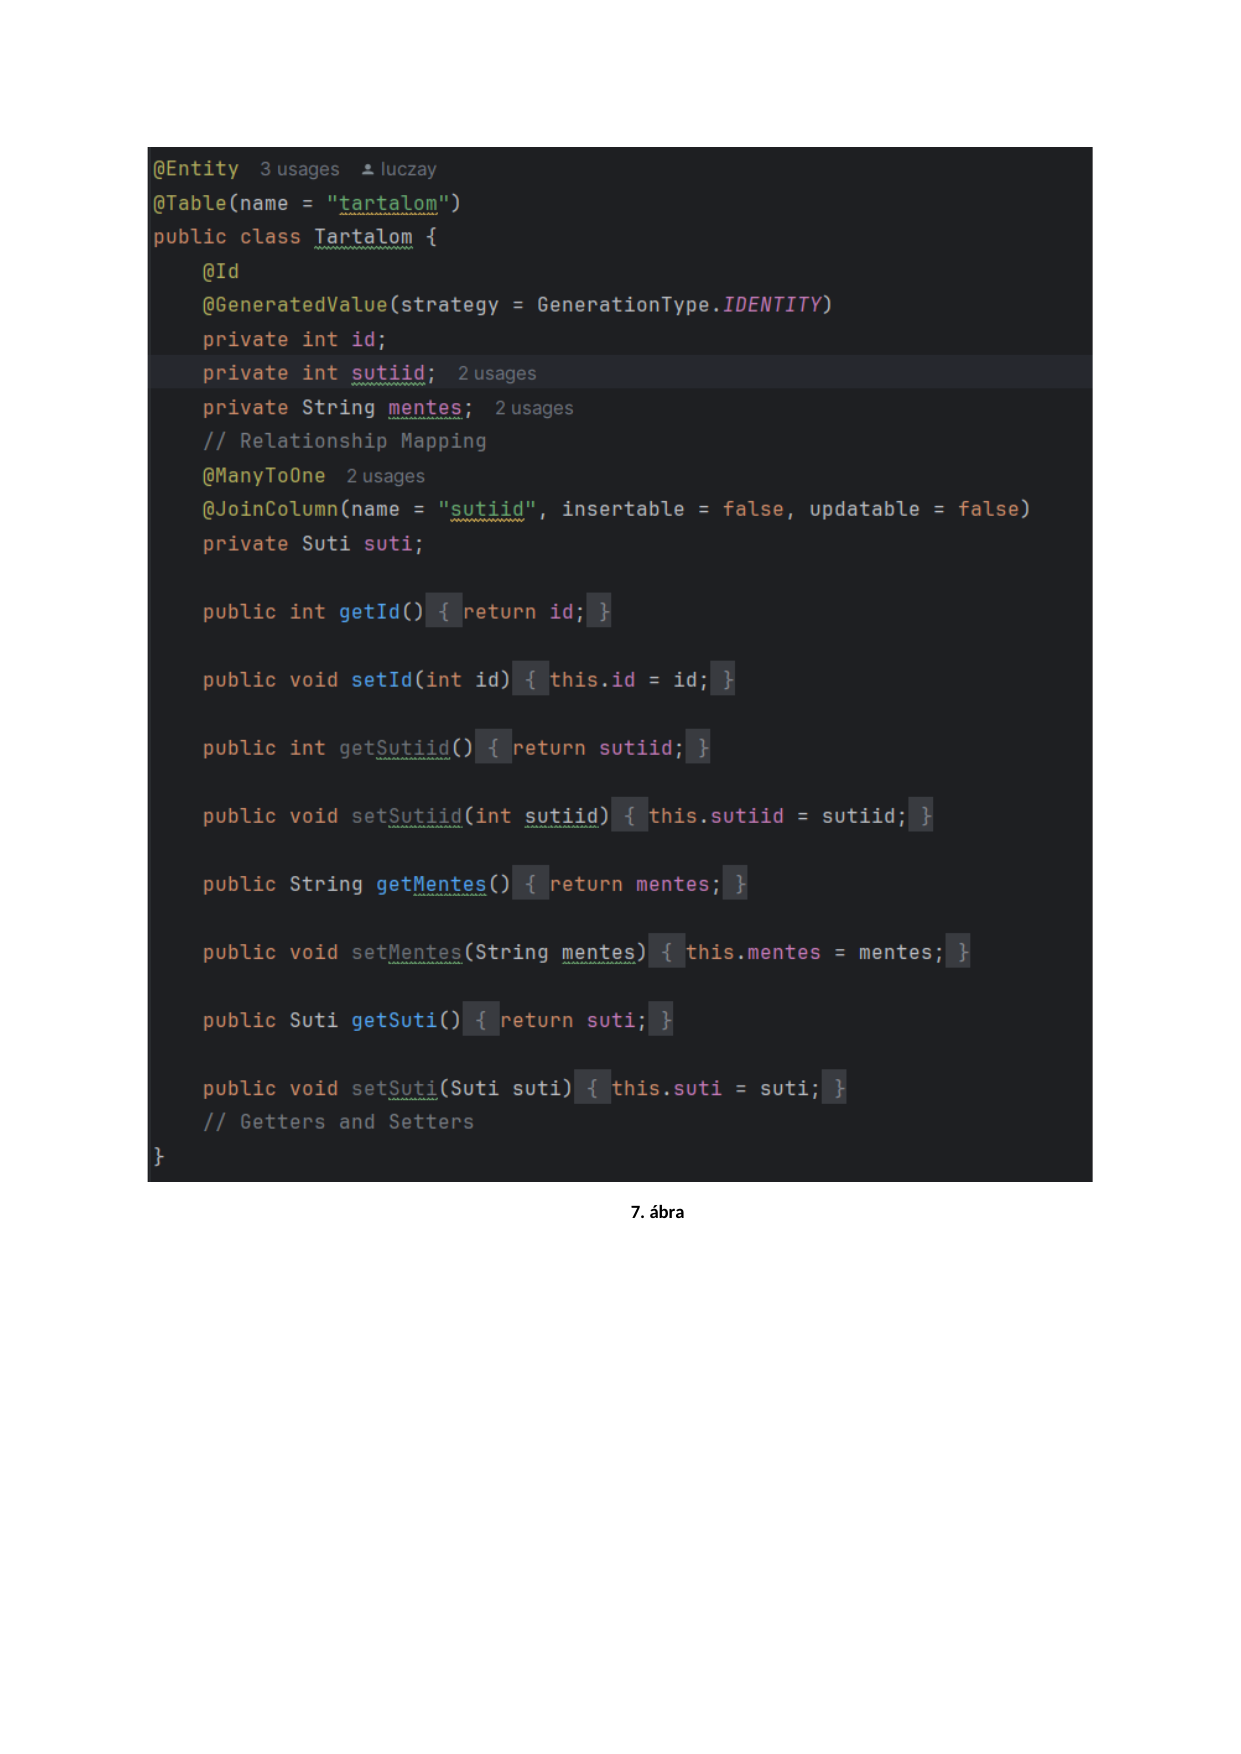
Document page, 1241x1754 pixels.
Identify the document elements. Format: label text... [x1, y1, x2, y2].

picture [147, 147, 1093, 1182]
text 7. ábra [223, 1200, 1093, 1223]
